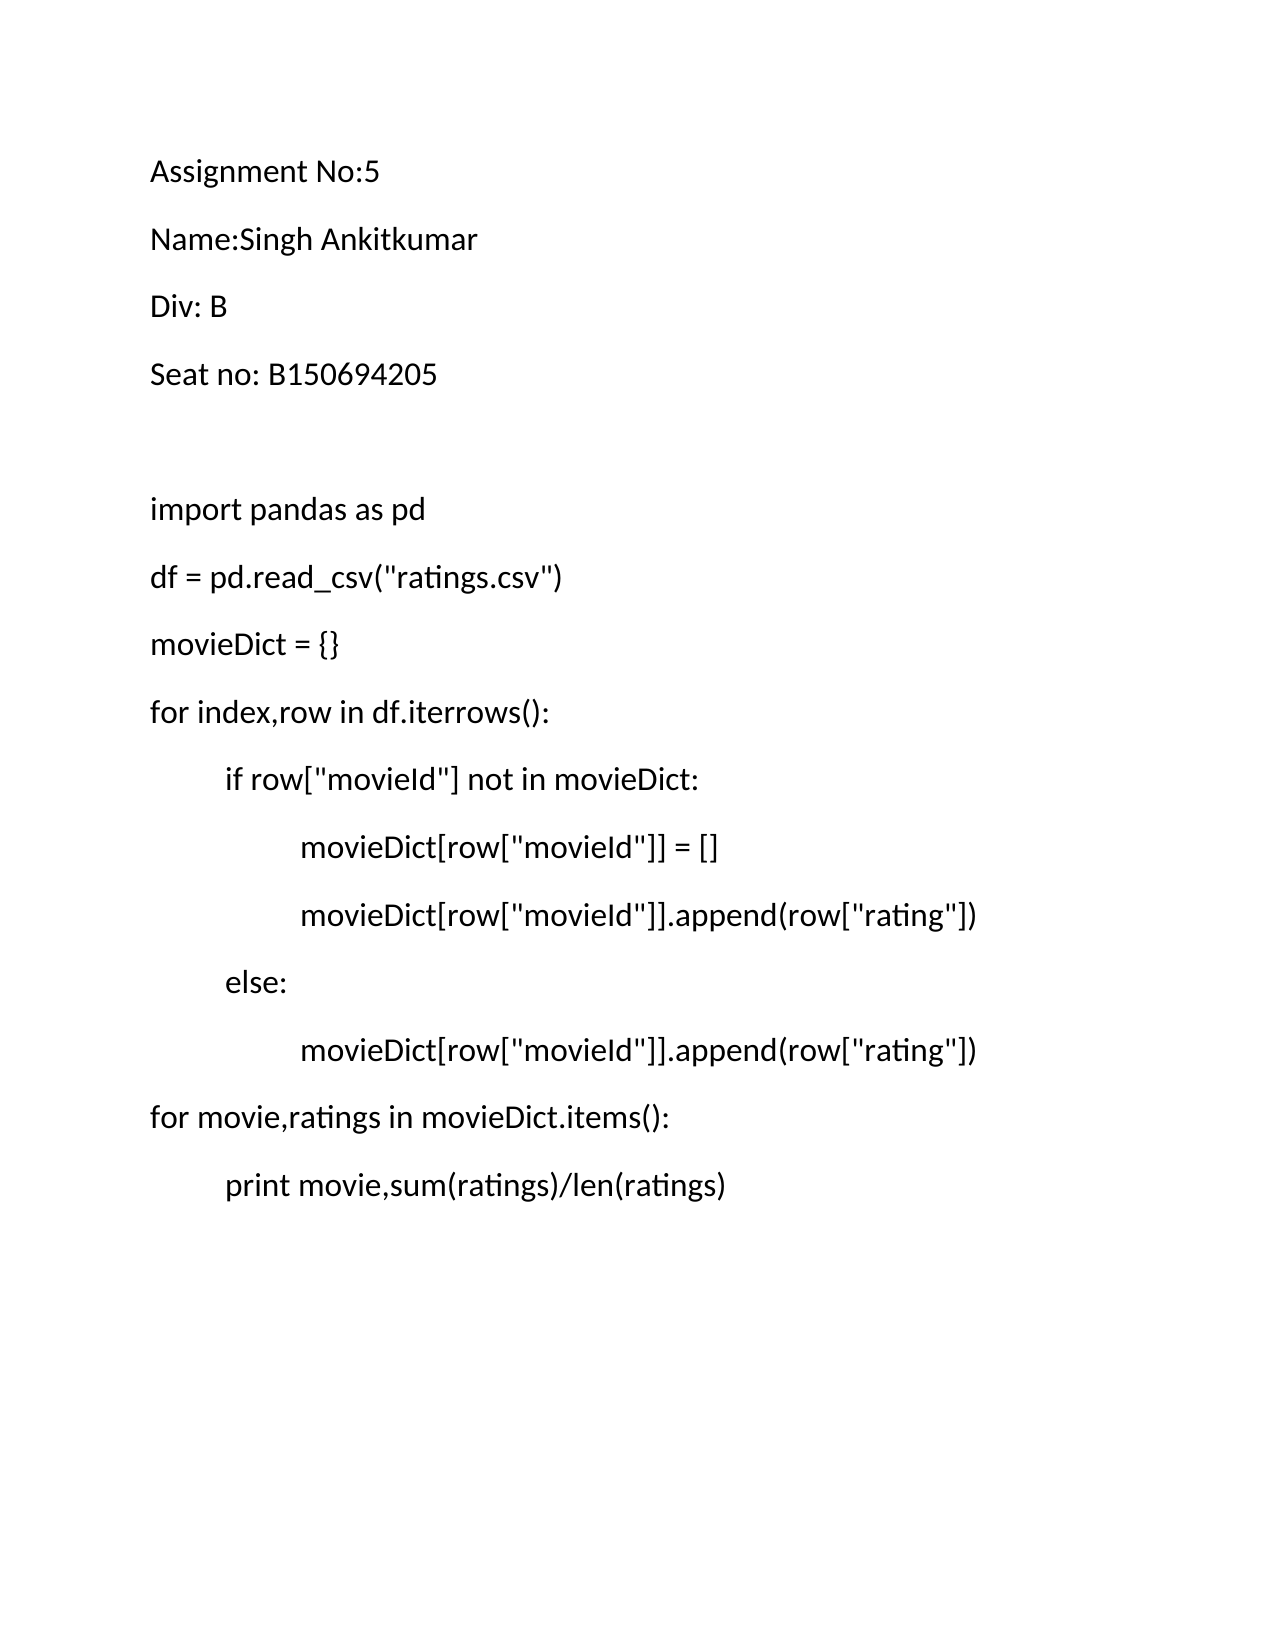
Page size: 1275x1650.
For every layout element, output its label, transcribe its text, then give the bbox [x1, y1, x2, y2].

text movieDict[row["movieId"]].append(row["rating"]) [150, 1029, 1125, 1069]
text if row["movieId"] not in movieDict: [150, 758, 1125, 799]
text df = pd.read_csv("ratings.csv") [150, 556, 1125, 596]
text movieDict = {} [150, 623, 1125, 664]
text Assignment No:5 [150, 150, 1125, 191]
text import pandas as pd [150, 488, 1125, 529]
text print movie,sum(ratings)/len(ratings) [150, 1164, 1125, 1205]
text for index,row in df.iterrows(): [150, 691, 1125, 732]
text Seat no: B150694205 [150, 353, 1125, 393]
text else: [150, 961, 1125, 1002]
text movieDict[row["movieId"]].append(row["rating"]) [150, 894, 1125, 934]
text Div: B [150, 285, 1125, 326]
text for movie,ratings in movieDict.items(): [150, 1096, 1125, 1137]
text movieDict[row["movieId"]] = [] [150, 826, 1125, 867]
text Name:Singh Ankitkumar [150, 218, 1125, 258]
